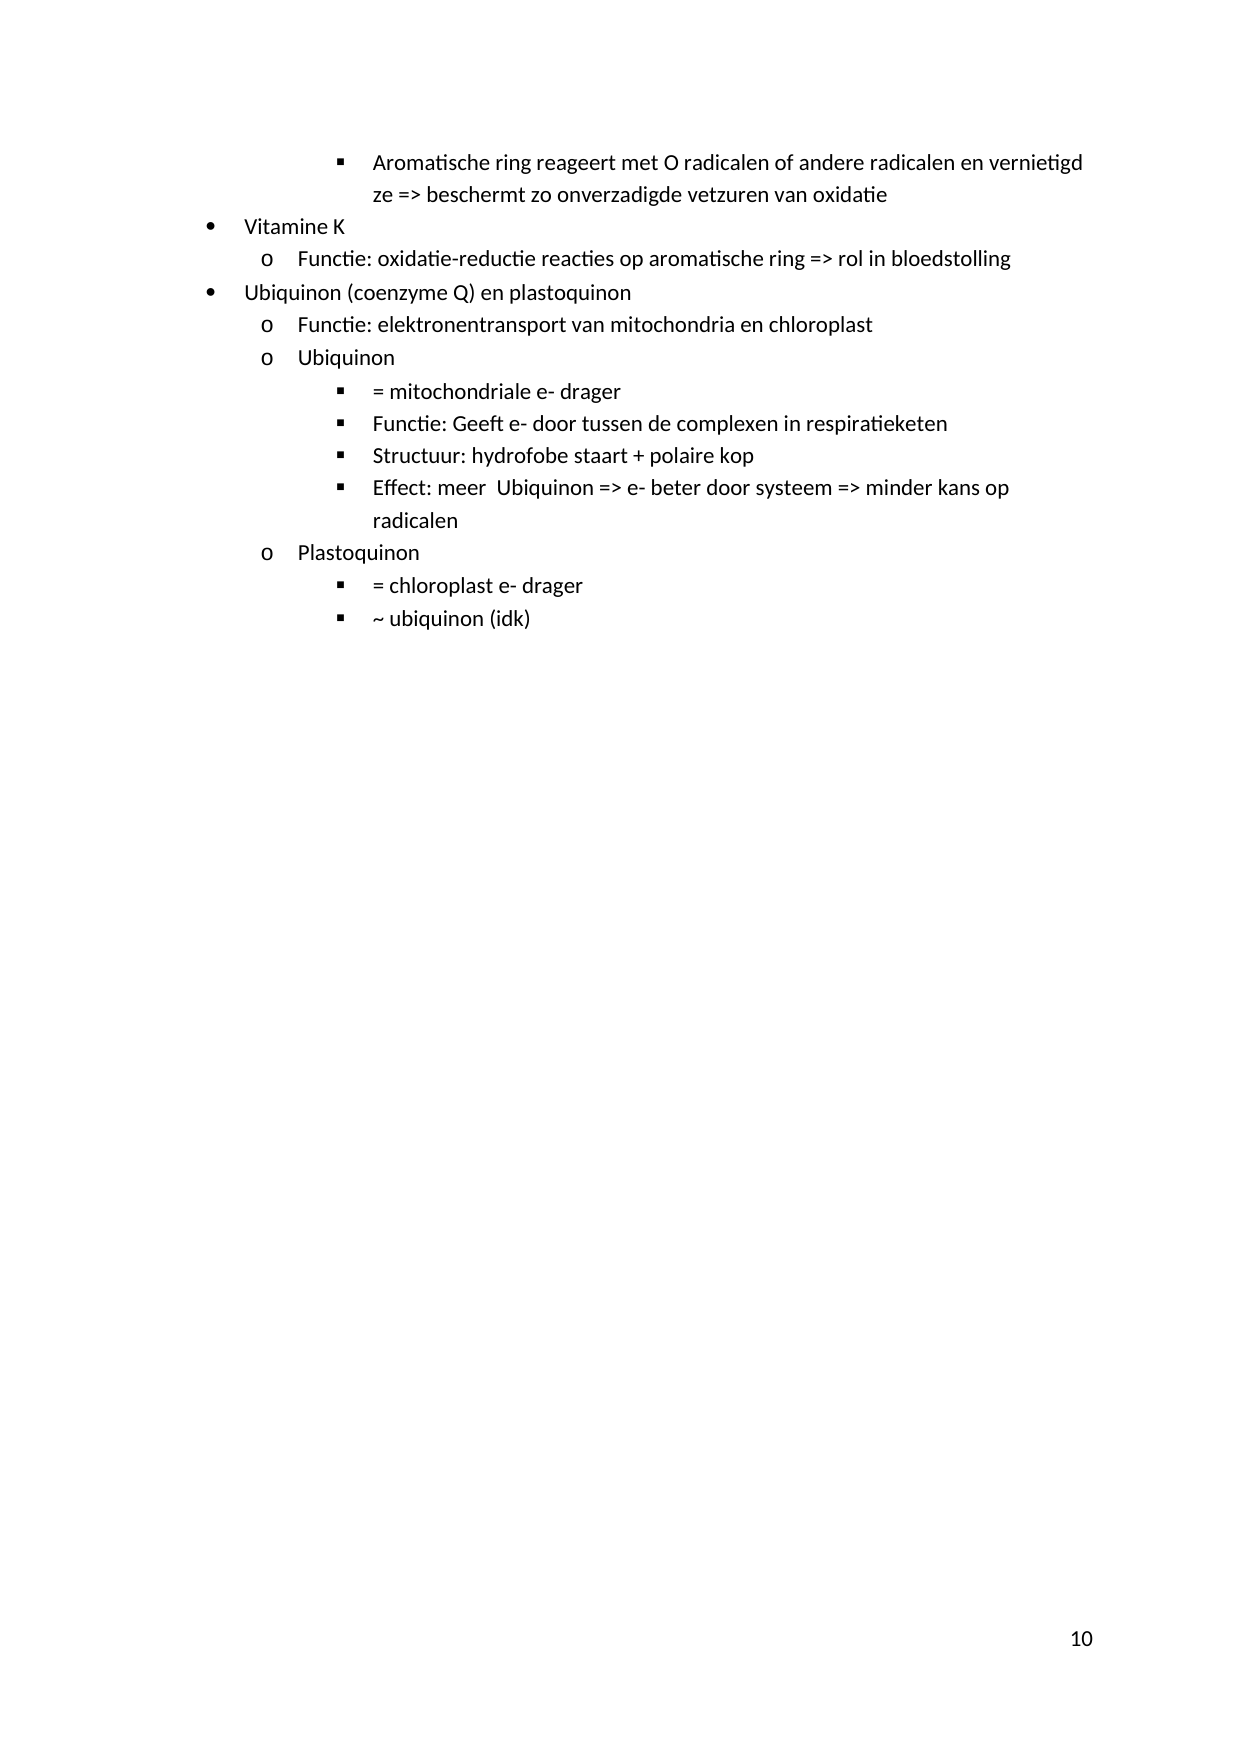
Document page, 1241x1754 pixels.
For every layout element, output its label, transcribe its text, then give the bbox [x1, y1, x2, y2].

list = mitochondriale e- drager [335, 377, 1093, 405]
list ~ ubiquinon (idk) [335, 604, 1093, 632]
list Structuur: hydrofobe staart + polaire kop [335, 441, 1093, 469]
list Functie: Geeft e- door tussen de complexen in respiratieketen [335, 409, 1093, 437]
list Effect: meer Ubiquinon => e- beter door systeem => minder kans op radicalen [335, 473, 1093, 534]
list Plastoquinon [260, 538, 1093, 567]
list Aromatische ring reageert met O radicalen of andere radicalen en vernietigd ze => beschermt zo onverzadigde vetzuren van oxidatie [335, 148, 1093, 208]
list Functie: oxidatie-reductie reacties op aromatische ring => rol in bloedstolling [260, 244, 1093, 273]
list = chloroplast e- drager [335, 571, 1093, 599]
list Vitamine K [207, 212, 1093, 240]
list Ubiquinon [260, 343, 1093, 373]
list Functie: elektronentransport van mitochondria en chloroplast [260, 310, 1093, 339]
list Ubiquinon (coenzyme Q) en plastoquinon [207, 278, 1093, 306]
